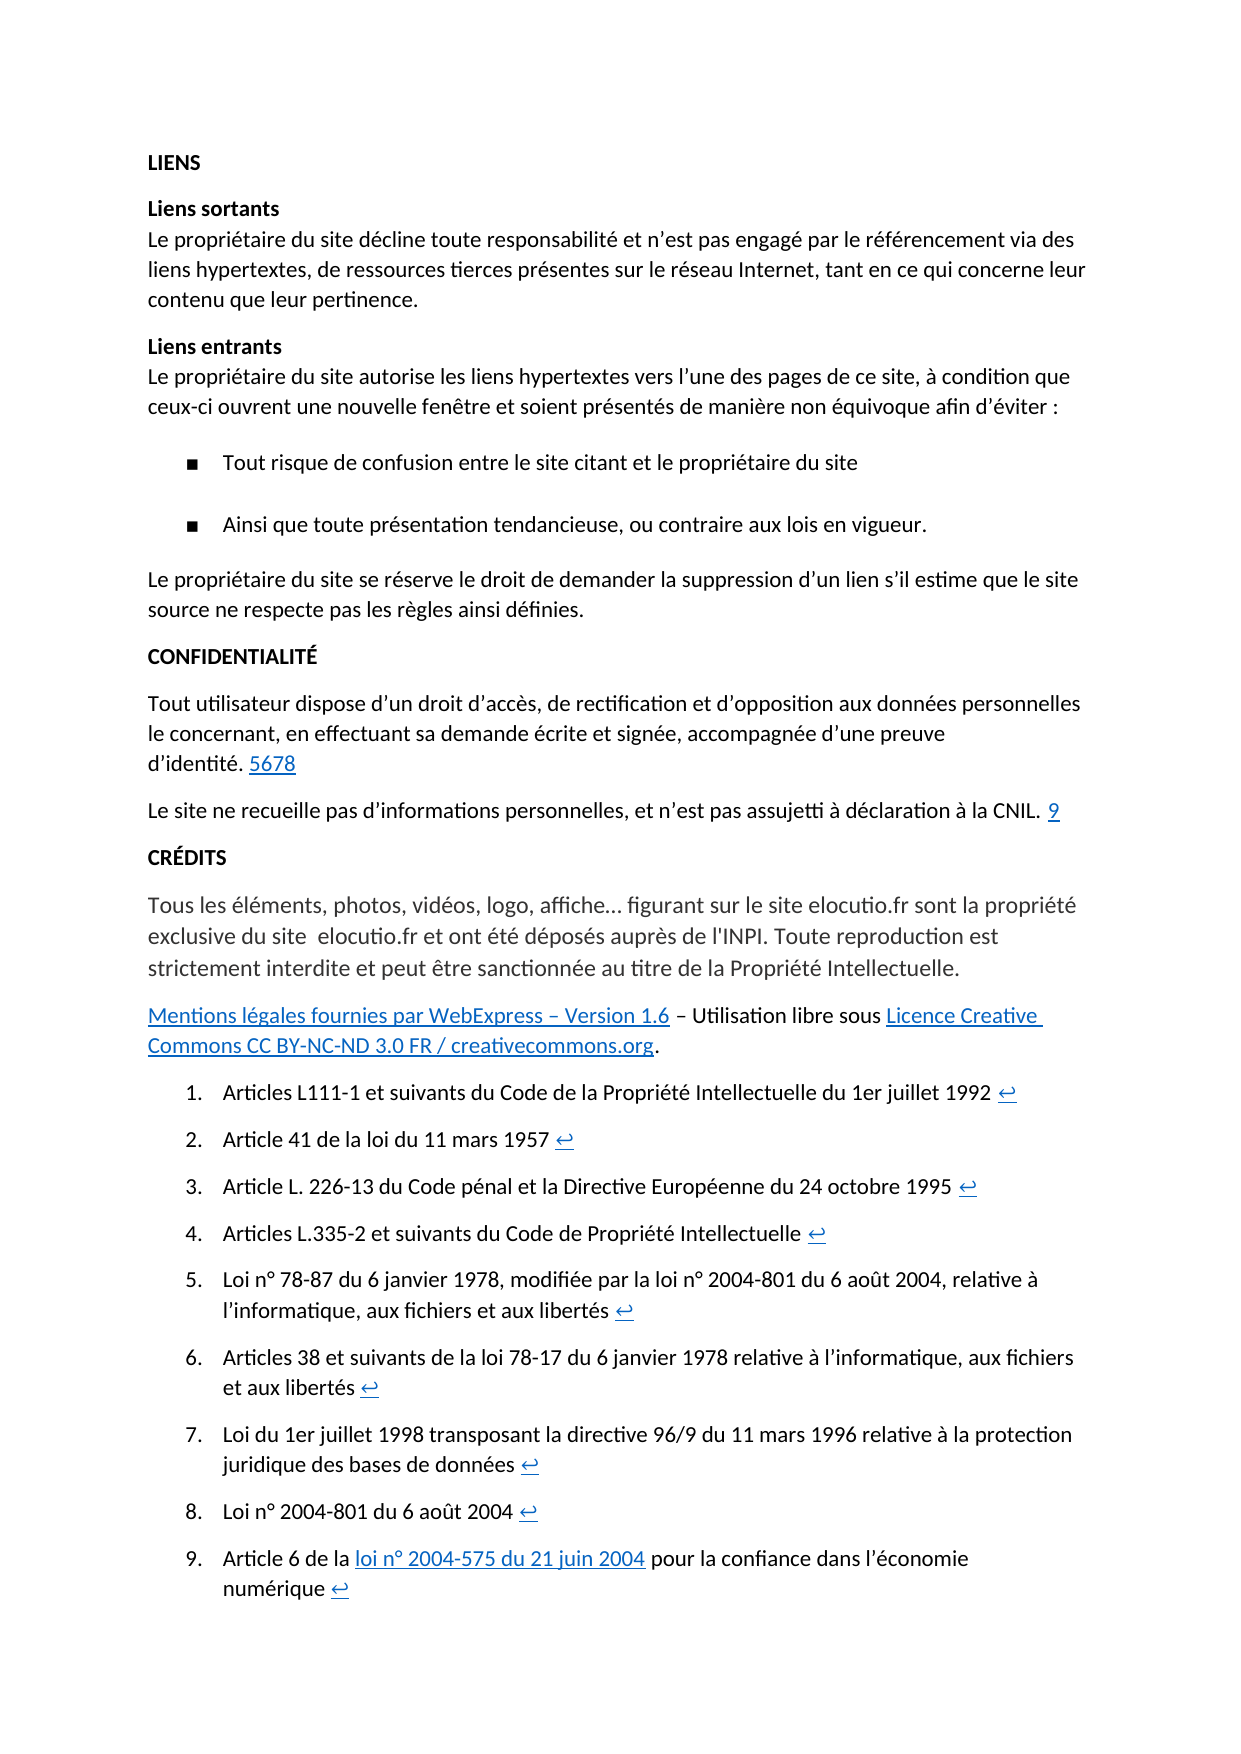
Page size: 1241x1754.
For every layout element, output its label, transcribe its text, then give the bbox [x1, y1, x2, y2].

text CRÉDITS [148, 843, 1093, 871]
list Article 6 de la loi n° 2004-575 du 21 juin 2004 pour la confiance dans l’économie numérique ↩ [185, 1544, 1093, 1602]
list Tout risque de confusion entre le site citant et le propriétaire du site [185, 439, 1093, 482]
list Articles L.335-2 et suivants du Code de Propriété Intellectuelle ↩ [185, 1219, 1093, 1247]
list Articles 38 et suivants de la loi 78-17 du 6 janvier 1978 relative à l’informatique, aux fichiers et aux libertés ↩ [185, 1343, 1093, 1401]
list Loi du 1er juillet 1998 transposant la directive 96/9 du 11 mars 1996 relative à la protection juridique des bases de données ↩ [185, 1420, 1093, 1478]
text Tous les éléments, photos, vidéos, logo, affiche… figurant sur le site elocutio.fr sont la propriété exclusive du site elocutio.fr et ont été déposés auprès de l'INPI. Toute reproduction est strictement interdite et peut être sanctionnée au titre de la Propriété Intellectuelle. [148, 890, 1093, 982]
list Articles L111-1 et suivants du Code de la Propriété Intellectuelle du 1er juillet 1992 ↩ [185, 1078, 1093, 1106]
text Liens sortants Le propriétaire du site décline toute responsabilité et n’est pas engagé par le référencement via des liens hypertextes, de ressources tierces présentes sur le réseau Internet, tant en ce qui concerne leur contenu que leur pertinence. [148, 194, 1093, 313]
text Le propriétaire du site se réserve le droit de demander la suppression d’un lien s’il estime que le site source ne respecte pas les règles ainsi définies. [148, 565, 1093, 623]
text Liens entrants Le propriétaire du site autorise les liens hypertextes vers l’une des pages de ce site, à condition que ceux-ci ouvrent une nouvelle fenêtre et soient présentés de manière non équivoque afin d’éviter : [148, 332, 1093, 420]
list Loi n° 78-87 du 6 janvier 1978, modifiée par la loi n° 2004-801 du 6 août 2004, relative à l’informatique, aux fichiers et aux libertés ↩ [185, 1266, 1093, 1324]
list Article 41 de la loi du 11 mars 1957 ↩ [185, 1125, 1093, 1153]
text Tout utilisateur dispose d’un droit d’accès, de rectification et d’opposition aux données personnelles le concernant, en effectuant sa demande écrite et signée, accompagnée d’une preuve d’identité. 5678 [148, 689, 1093, 777]
text CONFIDENTIALITÉ [148, 642, 1093, 670]
list Article L. 226-13 du Code pénal et la Directive Européenne du 24 octobre 1995 ↩ [185, 1172, 1093, 1200]
text Mentions légales fournies par WebExpress – Version 1.6 – Utilisation libre sous Licence Creative Commons CC BY-NC-ND 3.0 FR / creativecommons.org. [148, 1001, 1093, 1059]
text Le site ne recueille pas d’informations personnelles, et n’est pas assujetti à déclaration à la CNIL. 9 [148, 796, 1093, 824]
list Ainsi que toute présentation tendancieuse, ou contraire aux lois en vigueur. [185, 502, 1093, 545]
list Loi n° 2004-801 du 6 août 2004 ↩ [185, 1497, 1093, 1525]
text LIENS [148, 148, 1093, 176]
